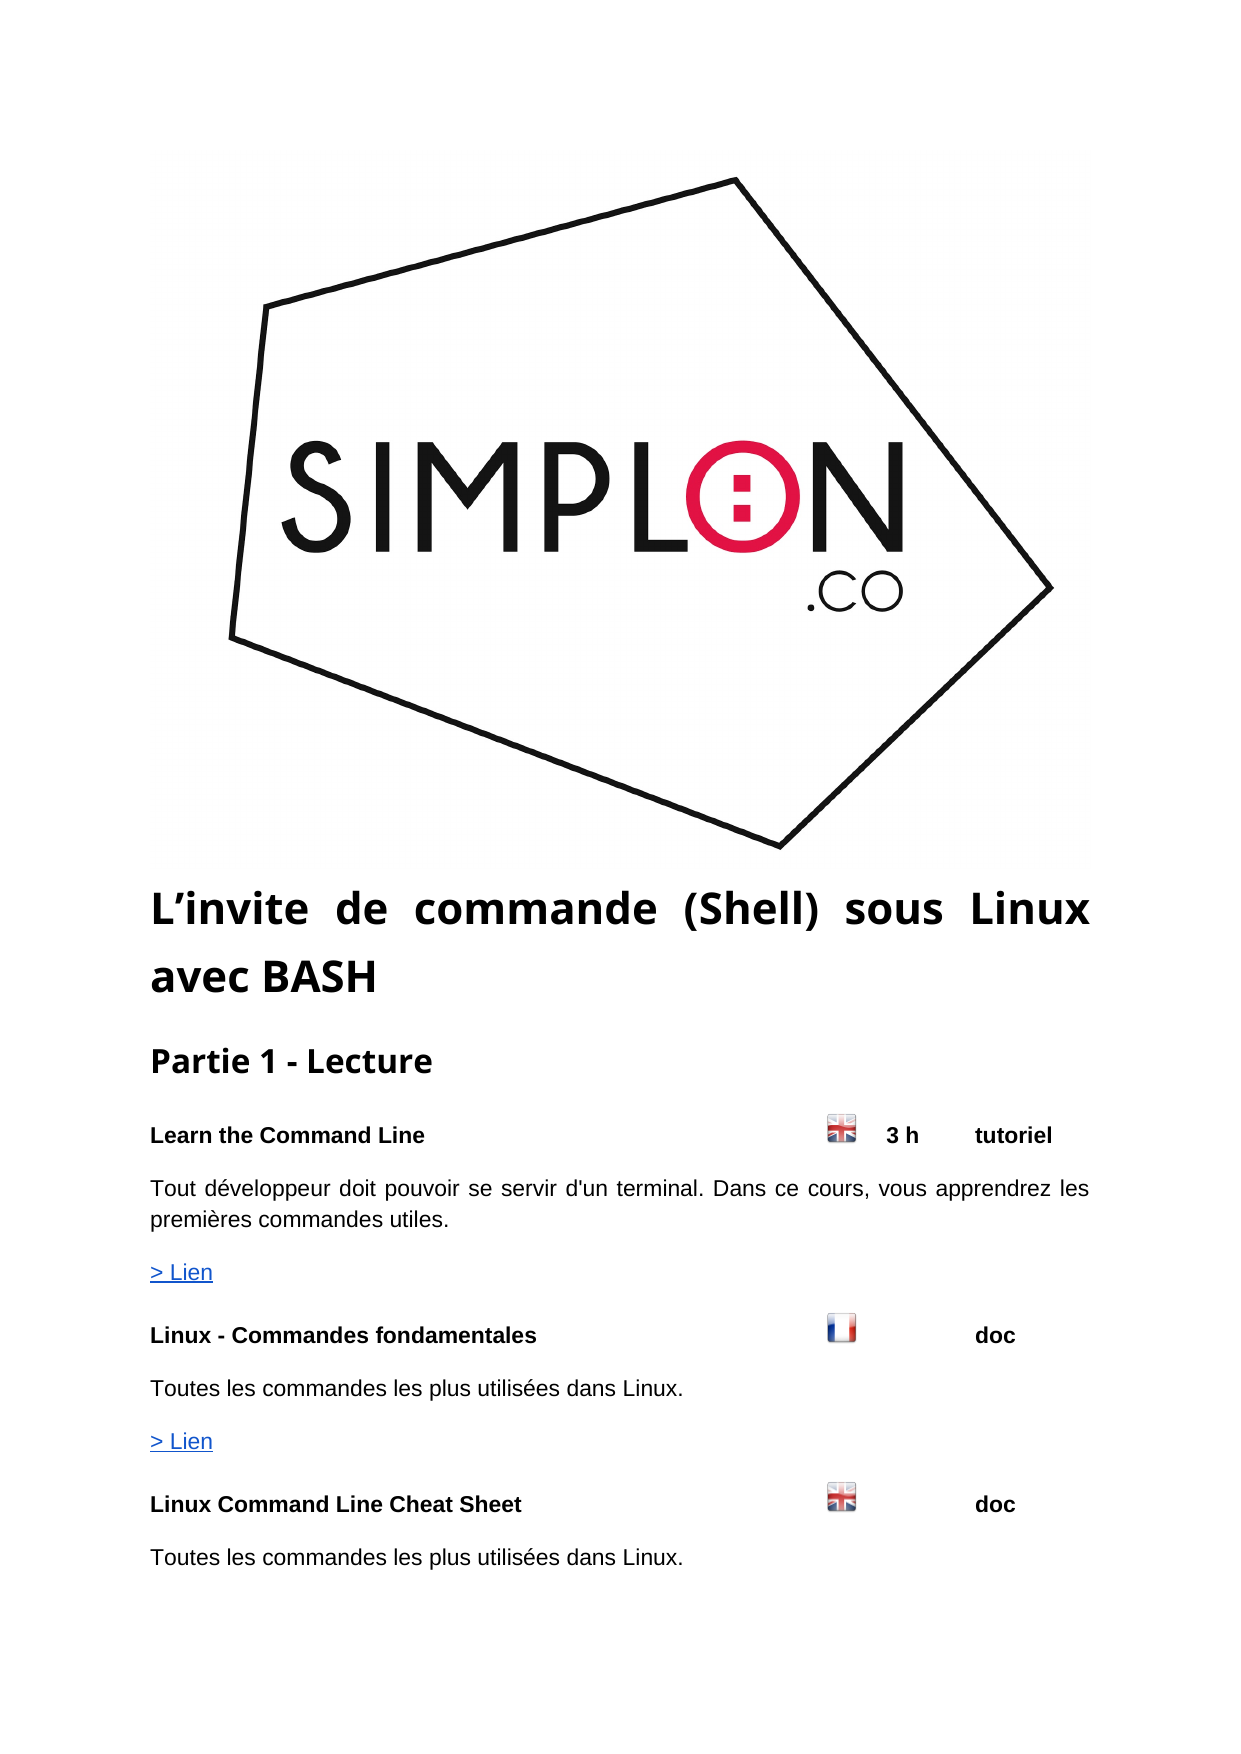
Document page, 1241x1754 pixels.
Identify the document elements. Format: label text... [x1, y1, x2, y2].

text L’invite de commande (Shell) sous Linux avec BASH [150, 869, 1090, 1006]
text Learn the Command Line 3 h tutoriel [150, 1112, 1090, 1149]
text > Lien [150, 1259, 1090, 1285]
picture [150, 150, 1091, 869]
text Partie 1 - Lecture [150, 1037, 1090, 1083]
picture [826, 1112, 858, 1144]
text Toutes les commandes les plus utilisées dans Linux. [150, 1544, 1090, 1570]
text Tout développeur doit pouvoir se servir d'un terminal. Dans ce cours, vous apprendrez les premières commandes utiles. [150, 1175, 1090, 1232]
text Linux - Commandes fondamentales doc [150, 1312, 1090, 1348]
text Linux Command Line Cheat Sheet doc [150, 1481, 1090, 1517]
picture [826, 1481, 858, 1513]
text Toutes les commandes les plus utilisées dans Linux. [150, 1375, 1090, 1401]
picture [826, 1311, 858, 1344]
text > Lien [150, 1428, 1090, 1454]
